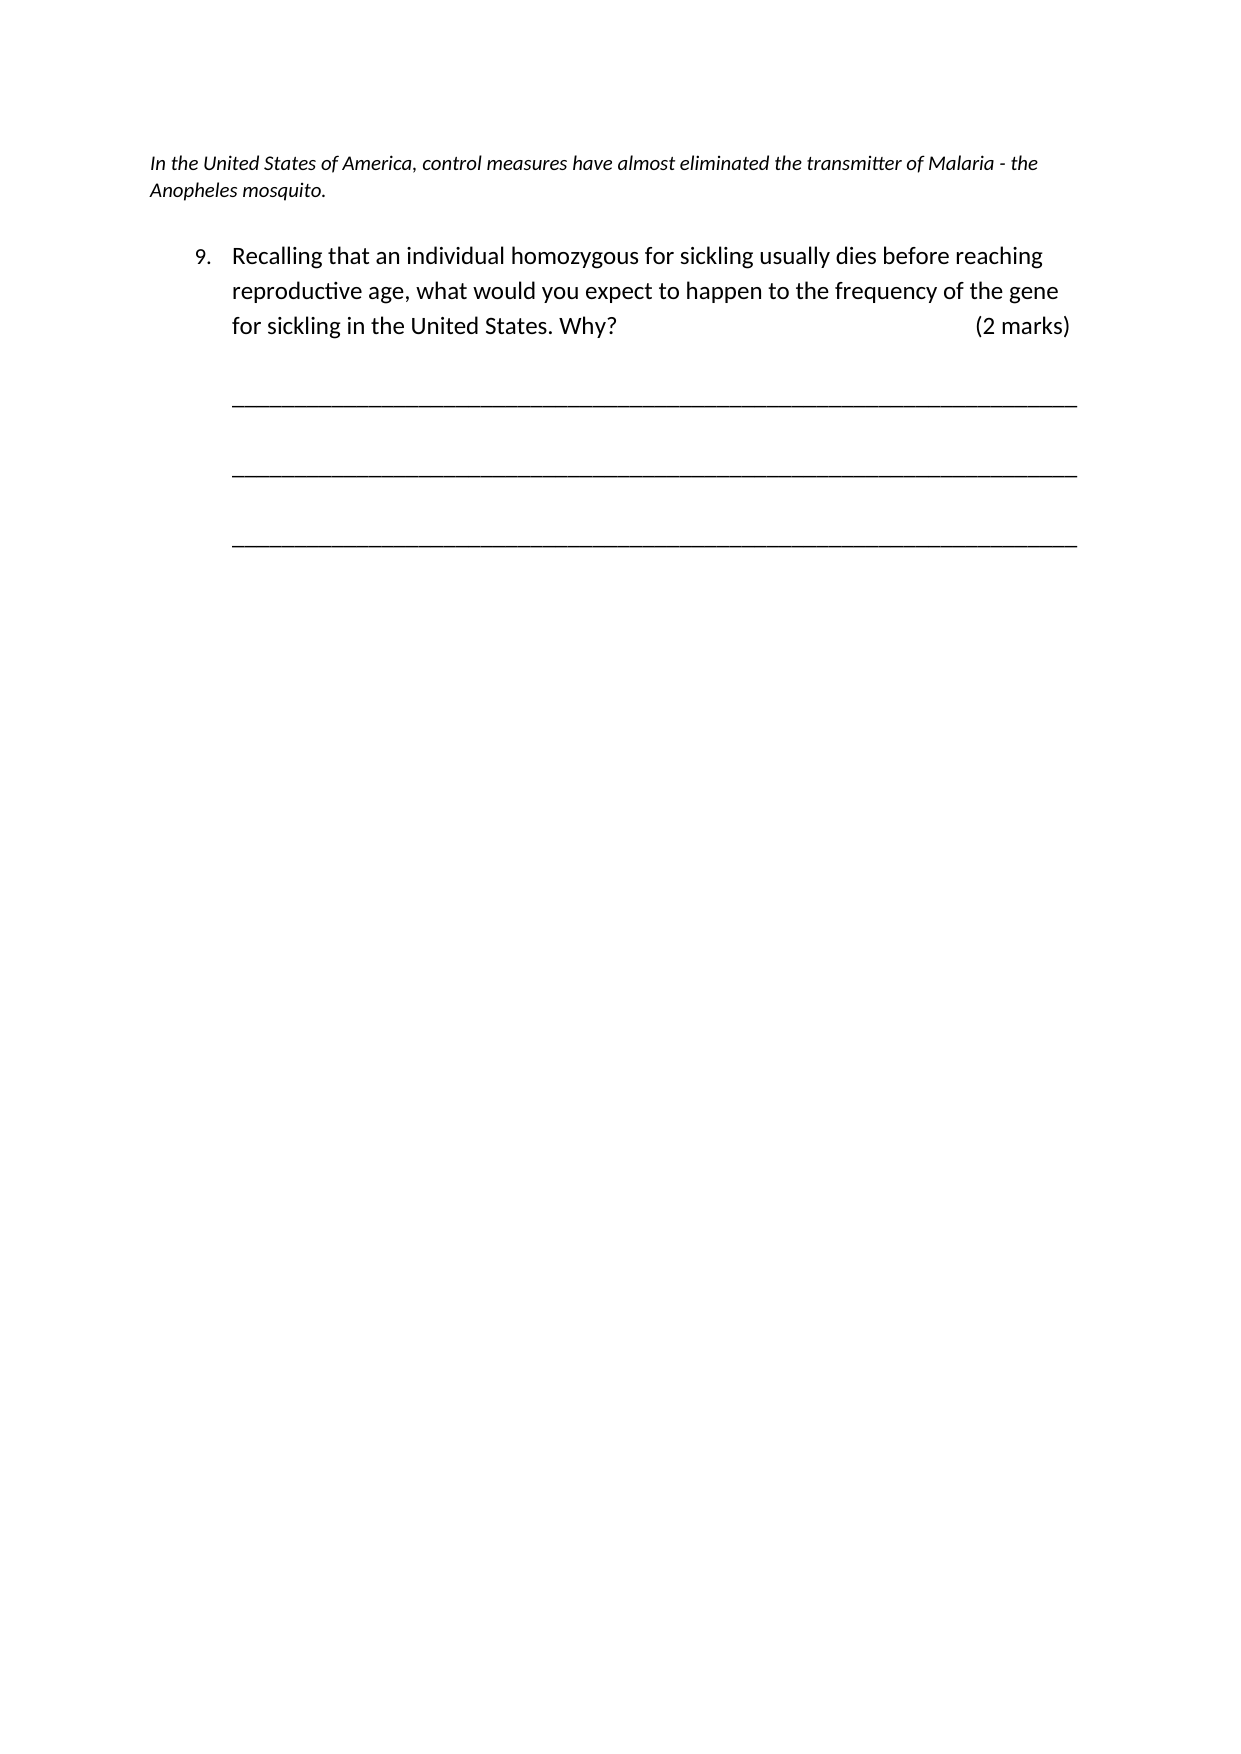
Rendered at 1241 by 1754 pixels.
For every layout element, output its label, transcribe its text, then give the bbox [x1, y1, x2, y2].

list ____________________________________________________________________ [232, 450, 1090, 480]
list Recalling that an individual homozygous for sickling usually dies before reaching reproductive age, what would you expect to happen to the frequency of the gene for sickling in the United States. Why? (2 marks) [194, 240, 1090, 340]
list ____________________________________________________________________ [232, 520, 1090, 550]
text In the United States of America, control measures have almost eliminated the transmitter of Malaria - the Anopheles mosquito. [150, 150, 1090, 203]
list ____________________________________________________________________ [232, 380, 1090, 410]
